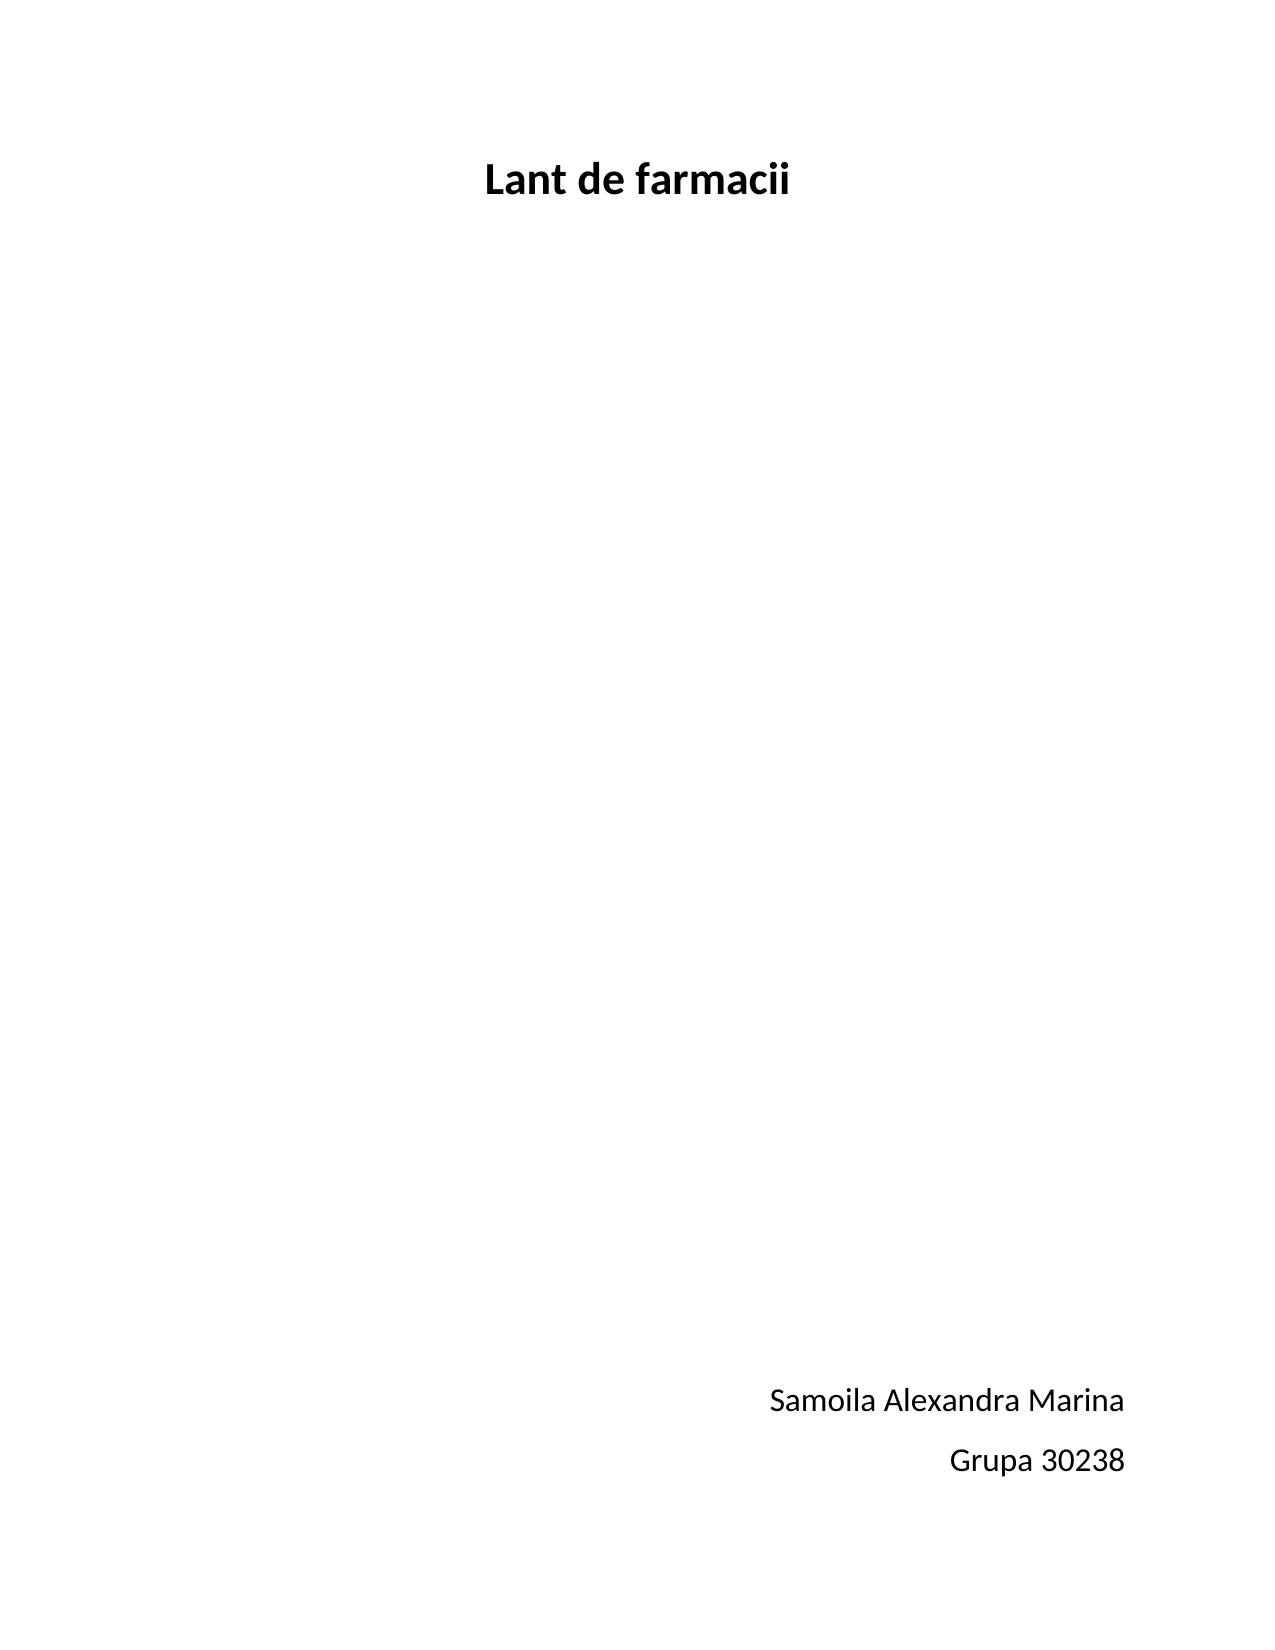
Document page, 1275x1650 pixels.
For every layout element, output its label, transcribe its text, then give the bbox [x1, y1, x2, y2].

text Lant de farmacii [150, 150, 1125, 206]
text Samoila Alexandra Marina [150, 1379, 1125, 1419]
text Grupa 30238 [150, 1439, 1125, 1480]
